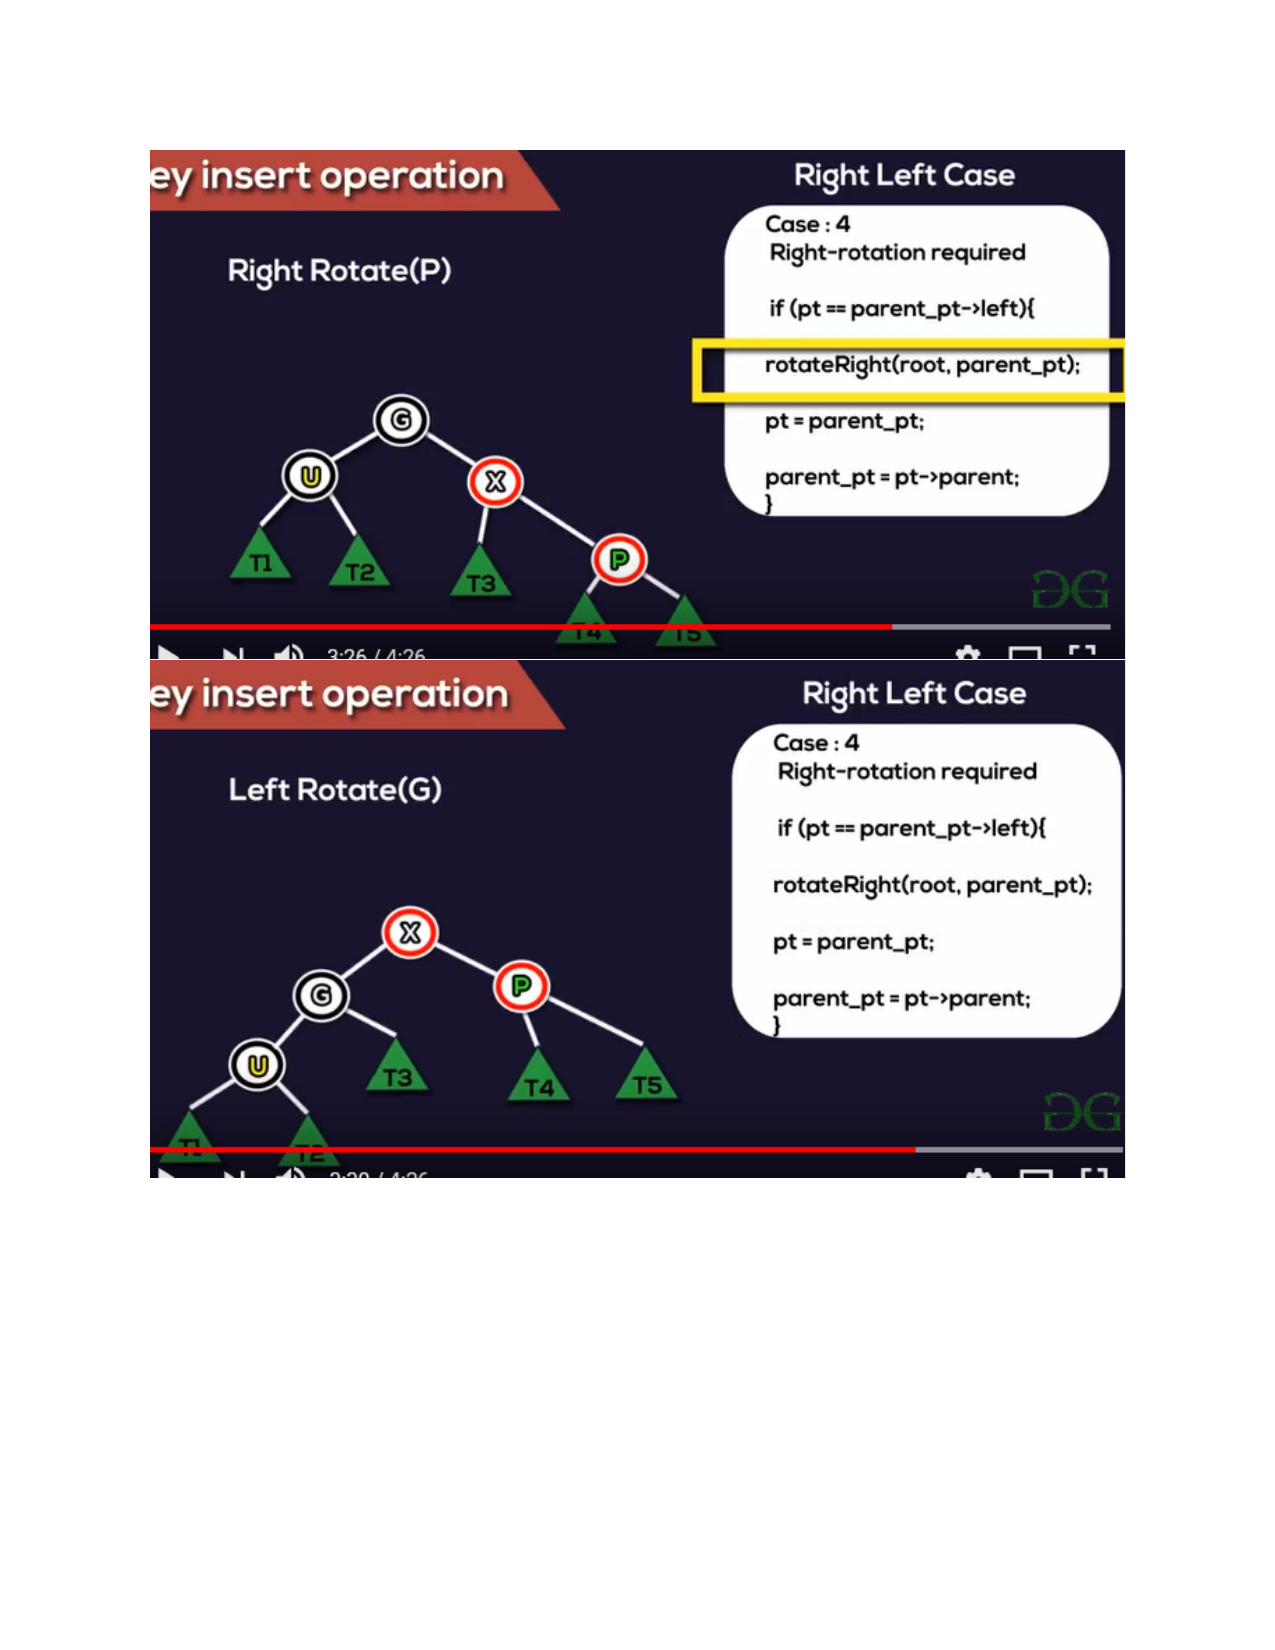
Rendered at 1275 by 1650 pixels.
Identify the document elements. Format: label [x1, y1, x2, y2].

picture [150, 660, 1125, 1178]
picture [150, 150, 1125, 659]
